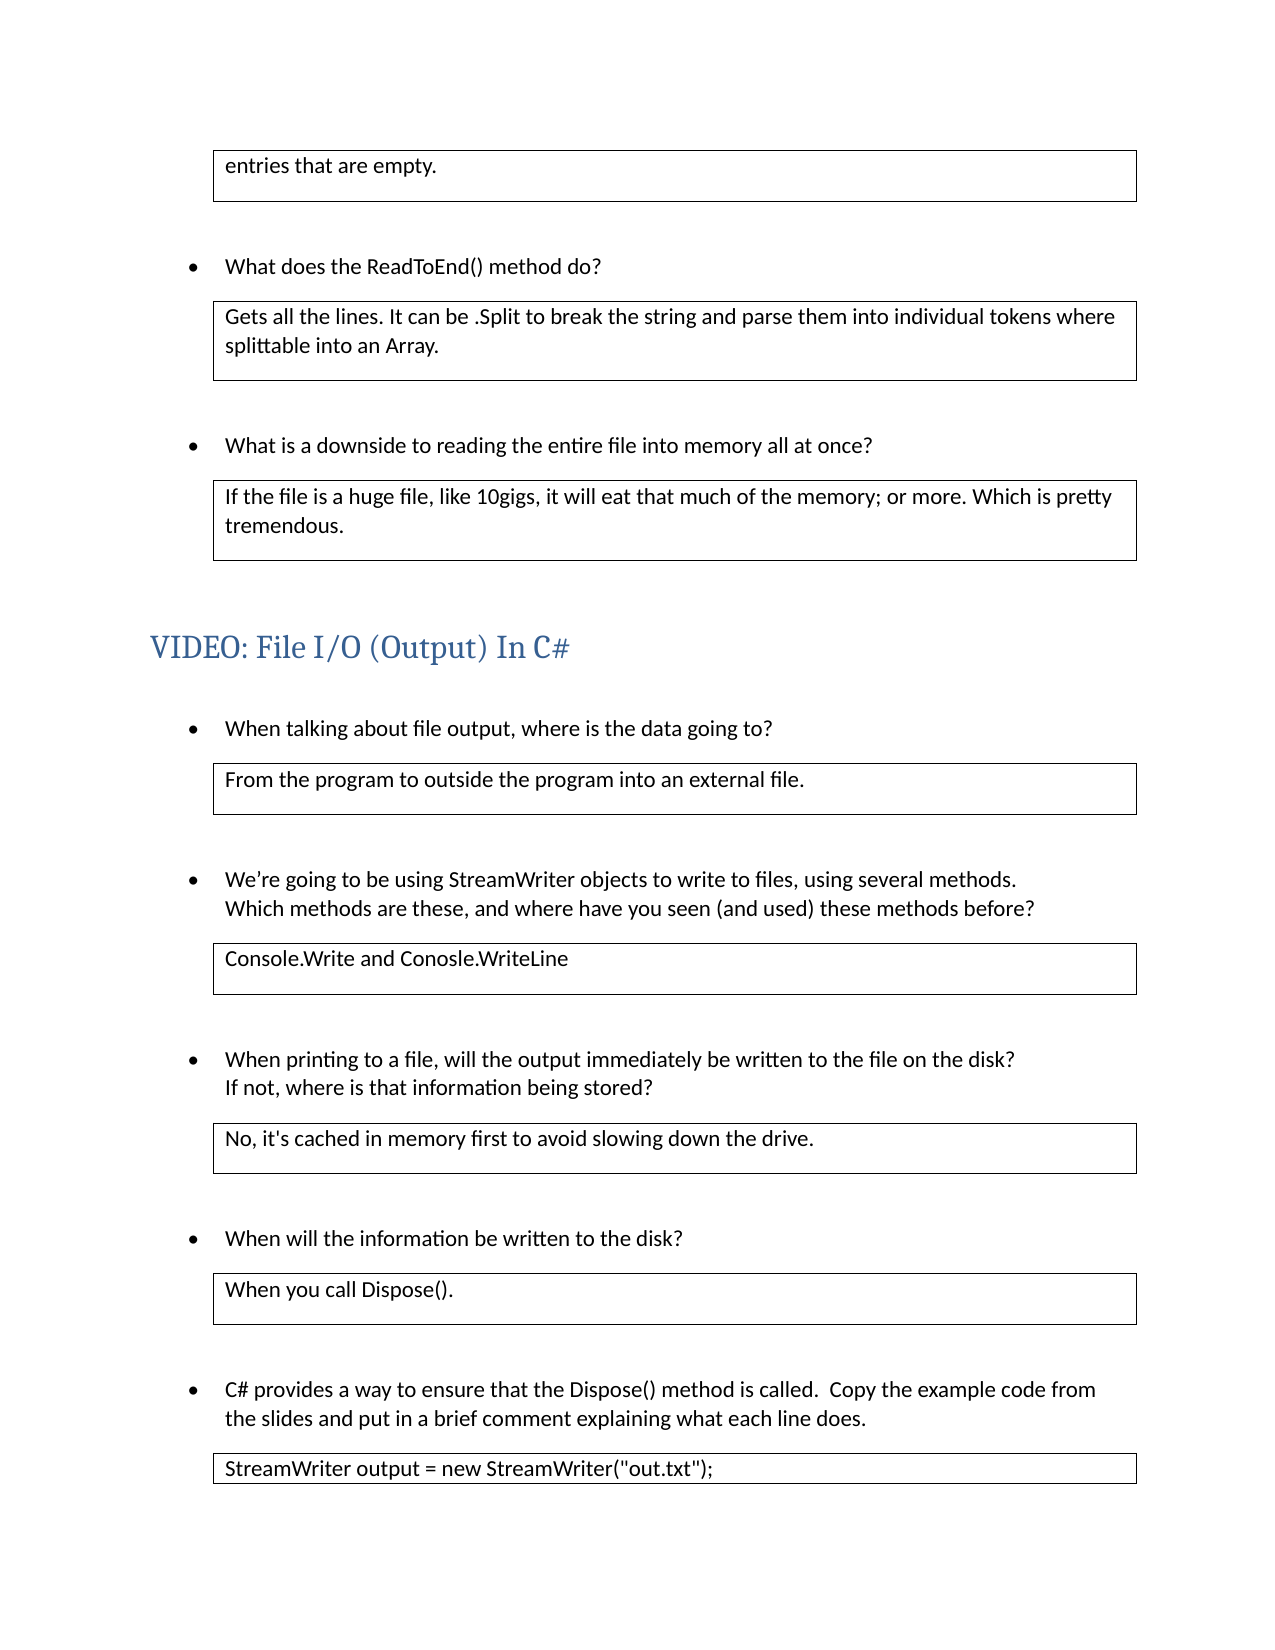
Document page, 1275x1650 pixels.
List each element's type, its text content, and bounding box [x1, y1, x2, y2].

list When talking about file output, where is the data going to? [187, 714, 1125, 742]
table_header From the program to outside the program into an external file. [214, 764, 1136, 814]
table_header No, it's cached in memory first to avoid slowing down the drive. [214, 1124, 1136, 1173]
list When printing to a file, will the output immediately be written to the file on the disk? If not, where is that information being stored? [187, 1044, 1125, 1102]
list What is a downside to reading the entire file into memory all at once? [187, 431, 1125, 459]
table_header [214, 151, 1136, 201]
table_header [214, 1454, 1136, 1483]
list When will the information be written to the disk? [187, 1224, 1125, 1252]
list What does the ReadToEnd() method do? [187, 251, 1125, 280]
table_header Gets all the lines. It can be .Split to break the string and parse them into individual tokens where splittable into an Array. [214, 302, 1136, 380]
table_header Console.Write and Conosle.WriteLine [214, 944, 1136, 993]
list We’re going to be using StreamWriter objects to write to files, using several methods. Which methods are these, and where have you seen (and used) these methods before? [187, 864, 1125, 922]
table_header If the file is a huge file, like 10gigs, it will eat that much of the memory; or more. Which is pretty tremendous. [214, 481, 1136, 560]
text VIDEO: File I/O (Output) In C# [150, 635, 1125, 664]
list C# provides a way to ensure that the Dispose() method is called. Copy the example code from the slides and put in a brief comment explaining what each line does. [187, 1374, 1125, 1432]
table_header When you call Dispose(). [214, 1274, 1136, 1324]
